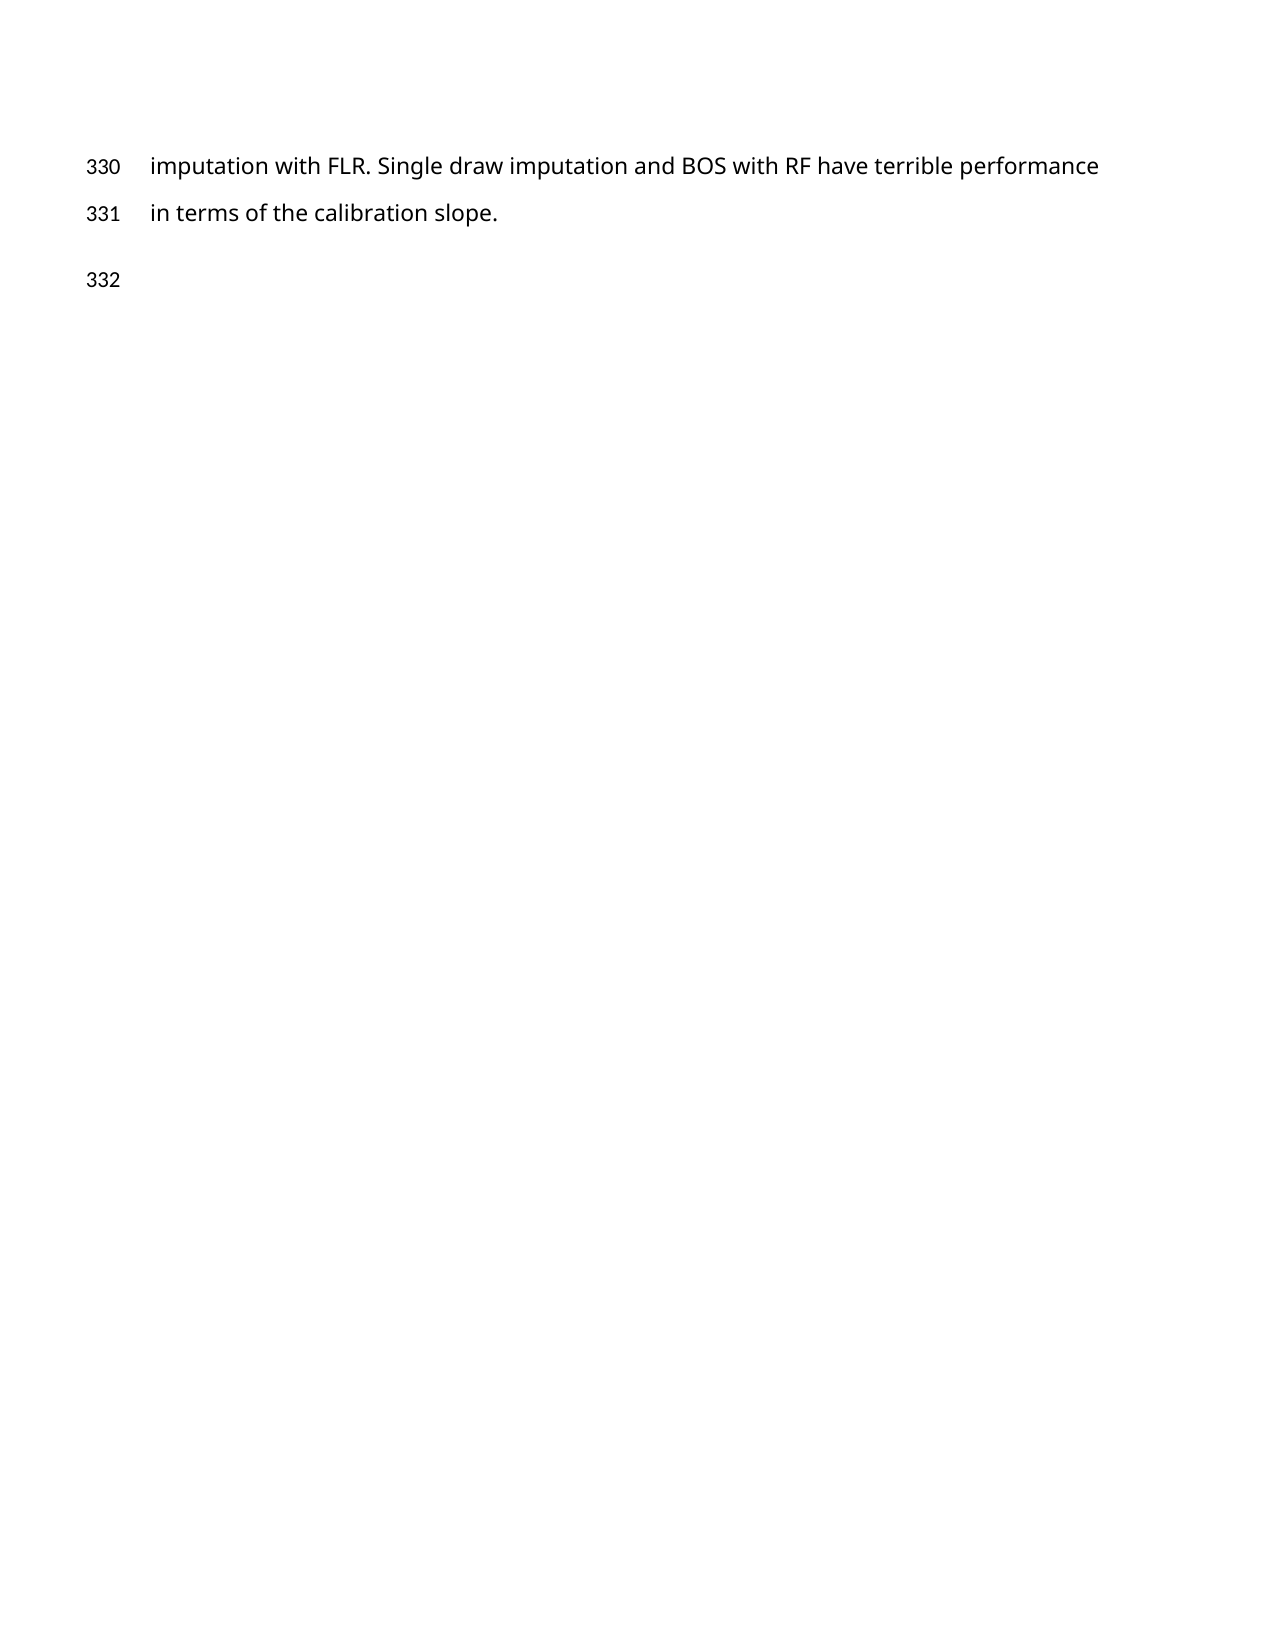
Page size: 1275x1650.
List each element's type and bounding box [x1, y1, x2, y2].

text [150, 150, 1125, 228]
